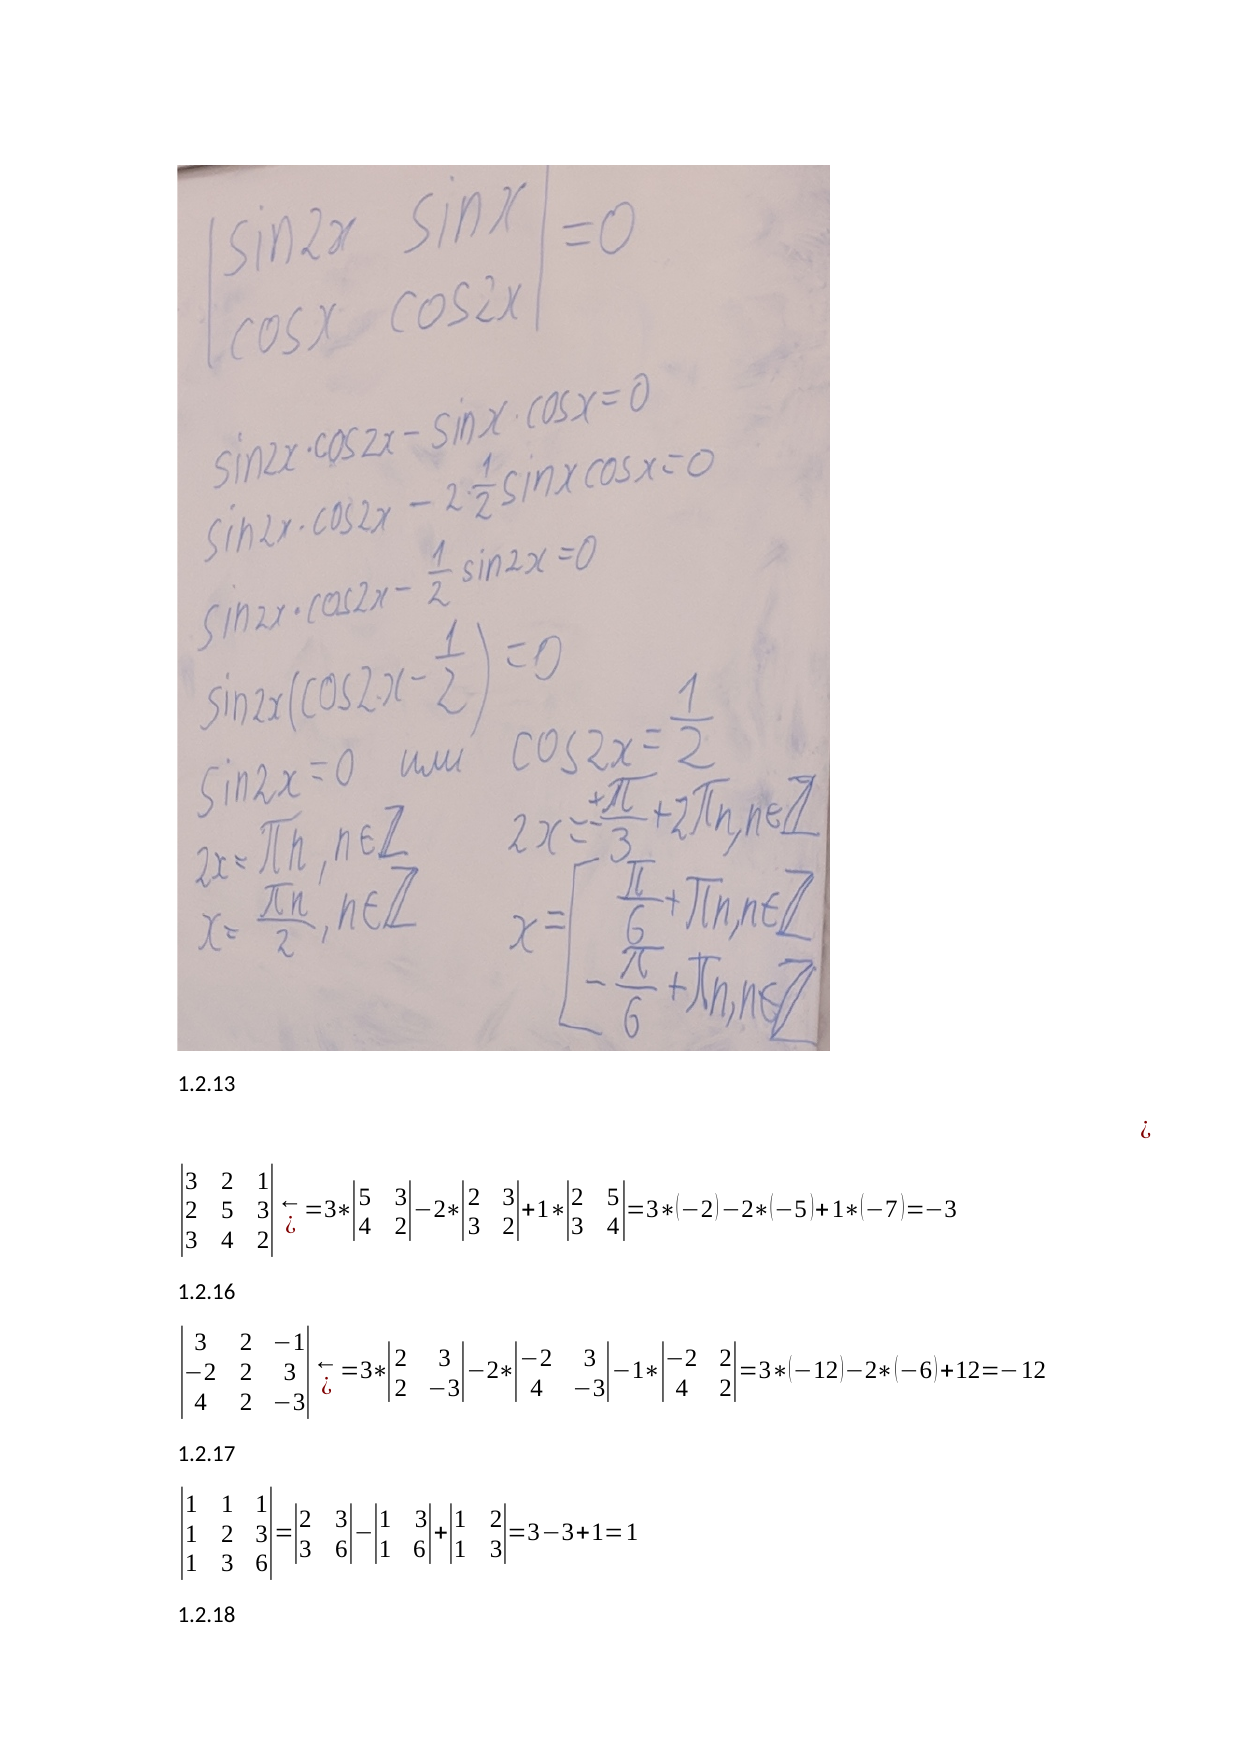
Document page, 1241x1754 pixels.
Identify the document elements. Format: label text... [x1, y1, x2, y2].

text 1.2.16 [177, 1277, 1152, 1305]
text 1.2.13 [177, 1069, 1152, 1097]
picture [177, 165, 830, 1051]
text 1.2.18 [177, 1600, 1152, 1628]
text 1.2.17 [177, 1439, 1152, 1467]
